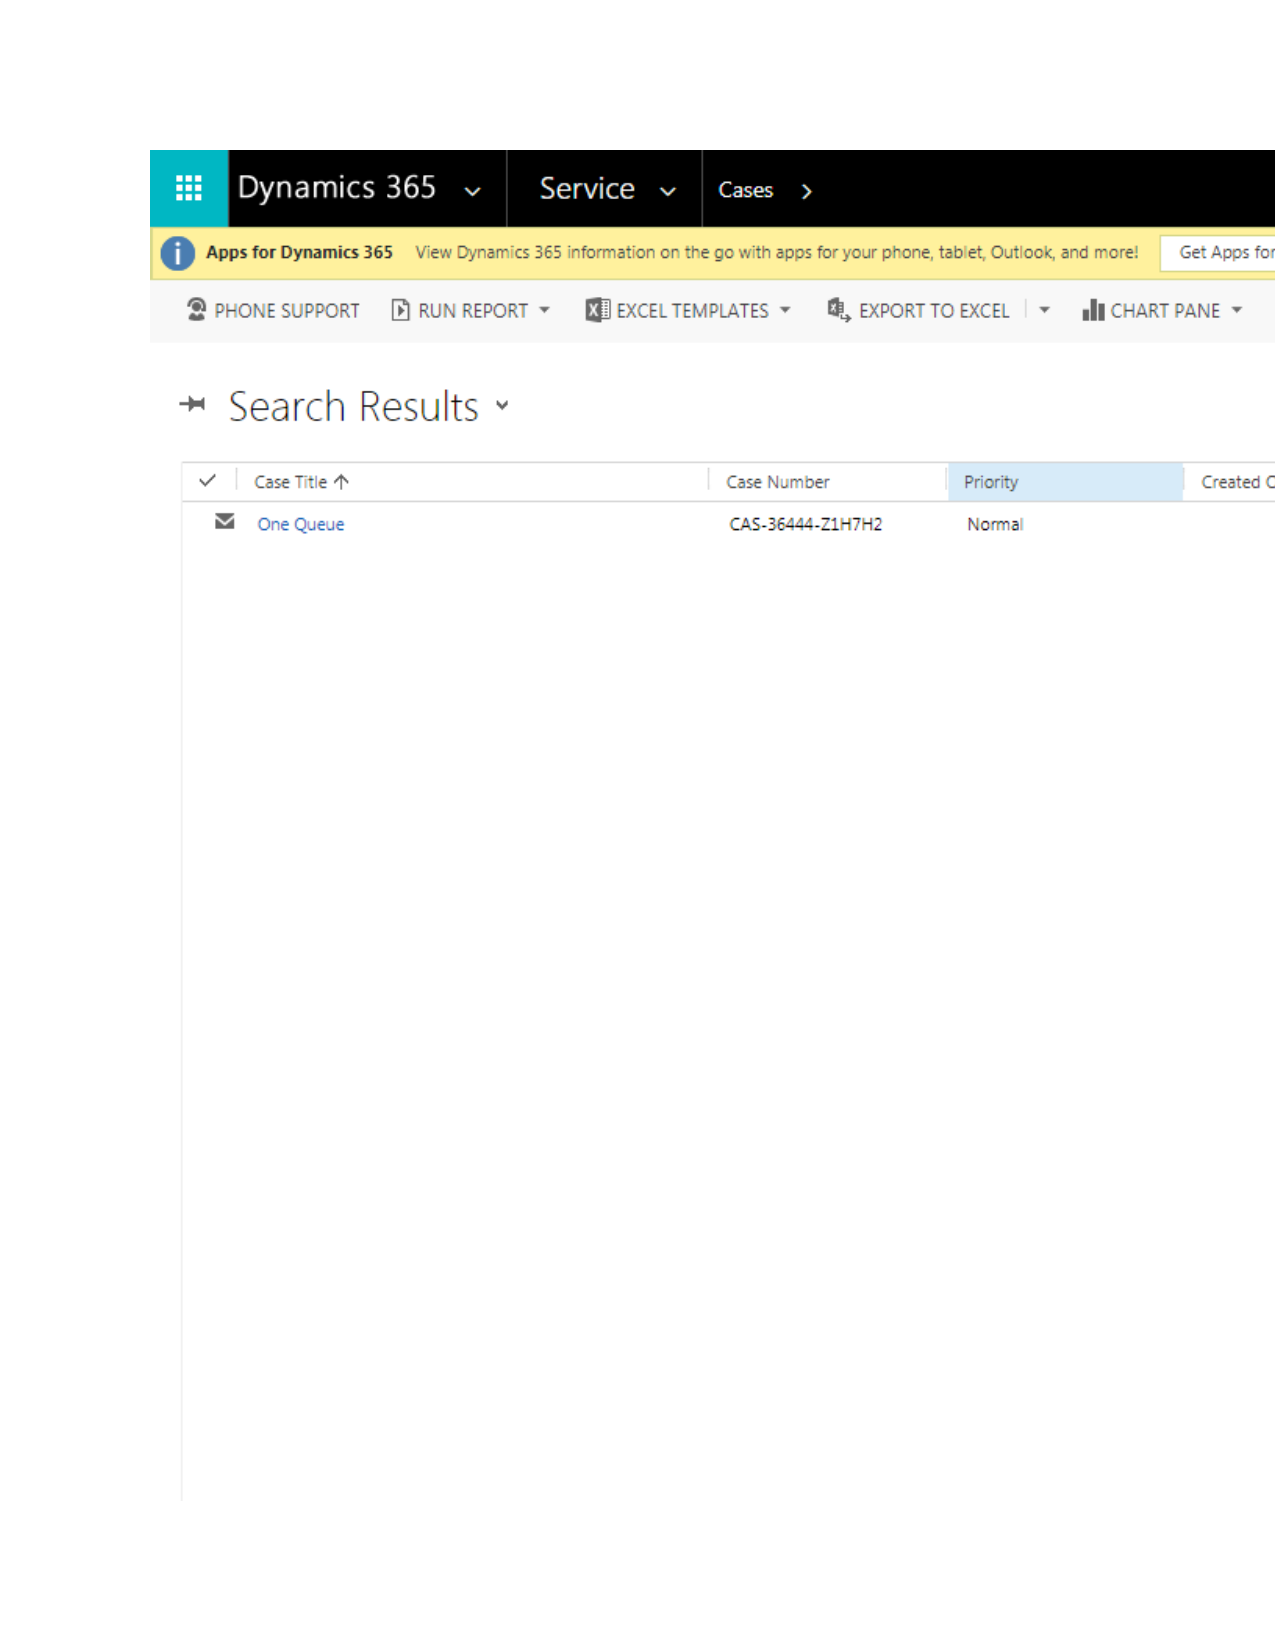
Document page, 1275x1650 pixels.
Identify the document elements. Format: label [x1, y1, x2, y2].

picture [150, 150, 1275, 1501]
